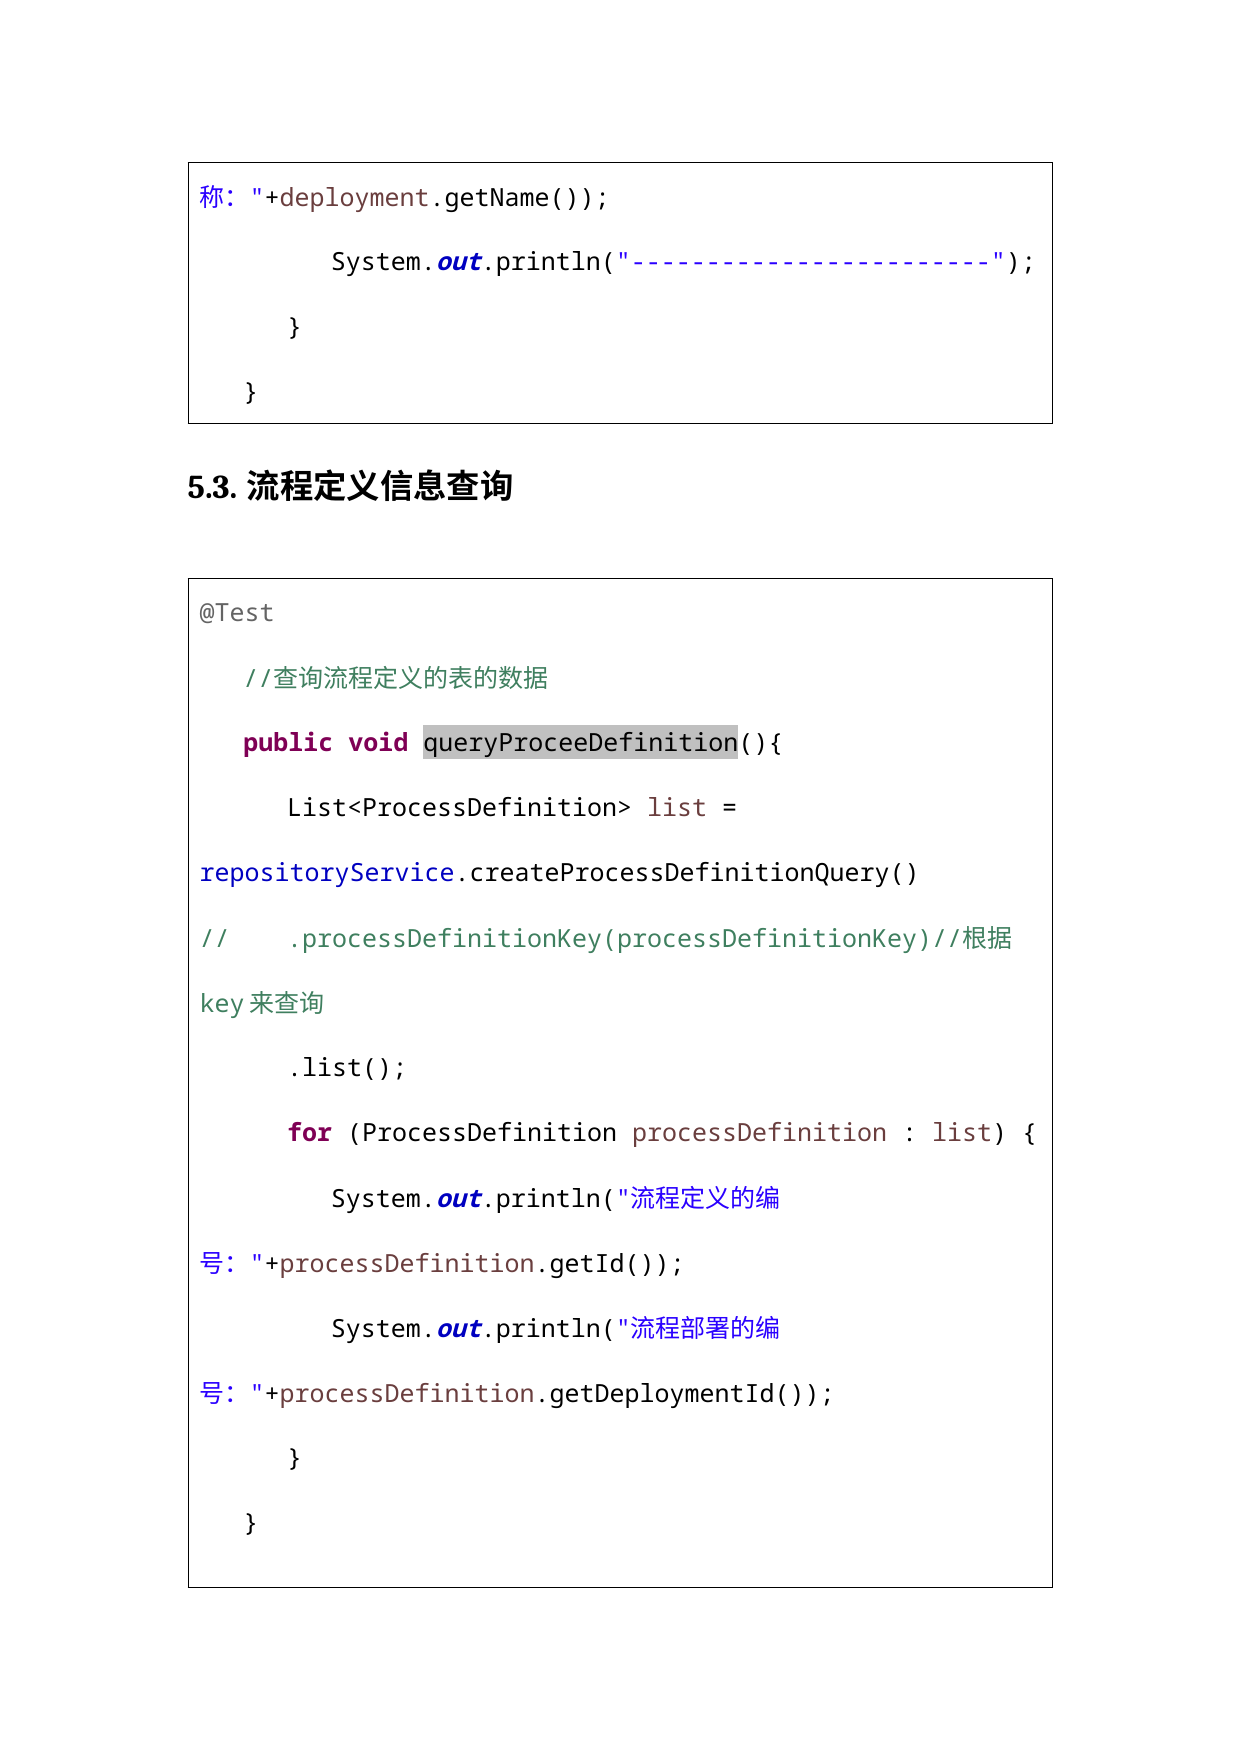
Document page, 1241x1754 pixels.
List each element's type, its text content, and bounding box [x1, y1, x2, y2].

table_header @Test //查询流程定义的表的数据 public void queryProceeDefinition(){ List<ProcessDefinition> list = repositoryService.createProcessDefinitionQuery() // .processDefinitionKey(processDefinitionKey)//根据key来查询 .list(); for (ProcessDefinition processDefinition : list) { System.out.println("流程定义的编号："+processDefinition.getId()); System.out.println("流程部署的编号："+processDefinition.getDeploymentId()); } } [189, 579, 1052, 1587]
subtitle 流程定义信息查询 [187, 451, 1053, 516]
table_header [189, 163, 1052, 423]
